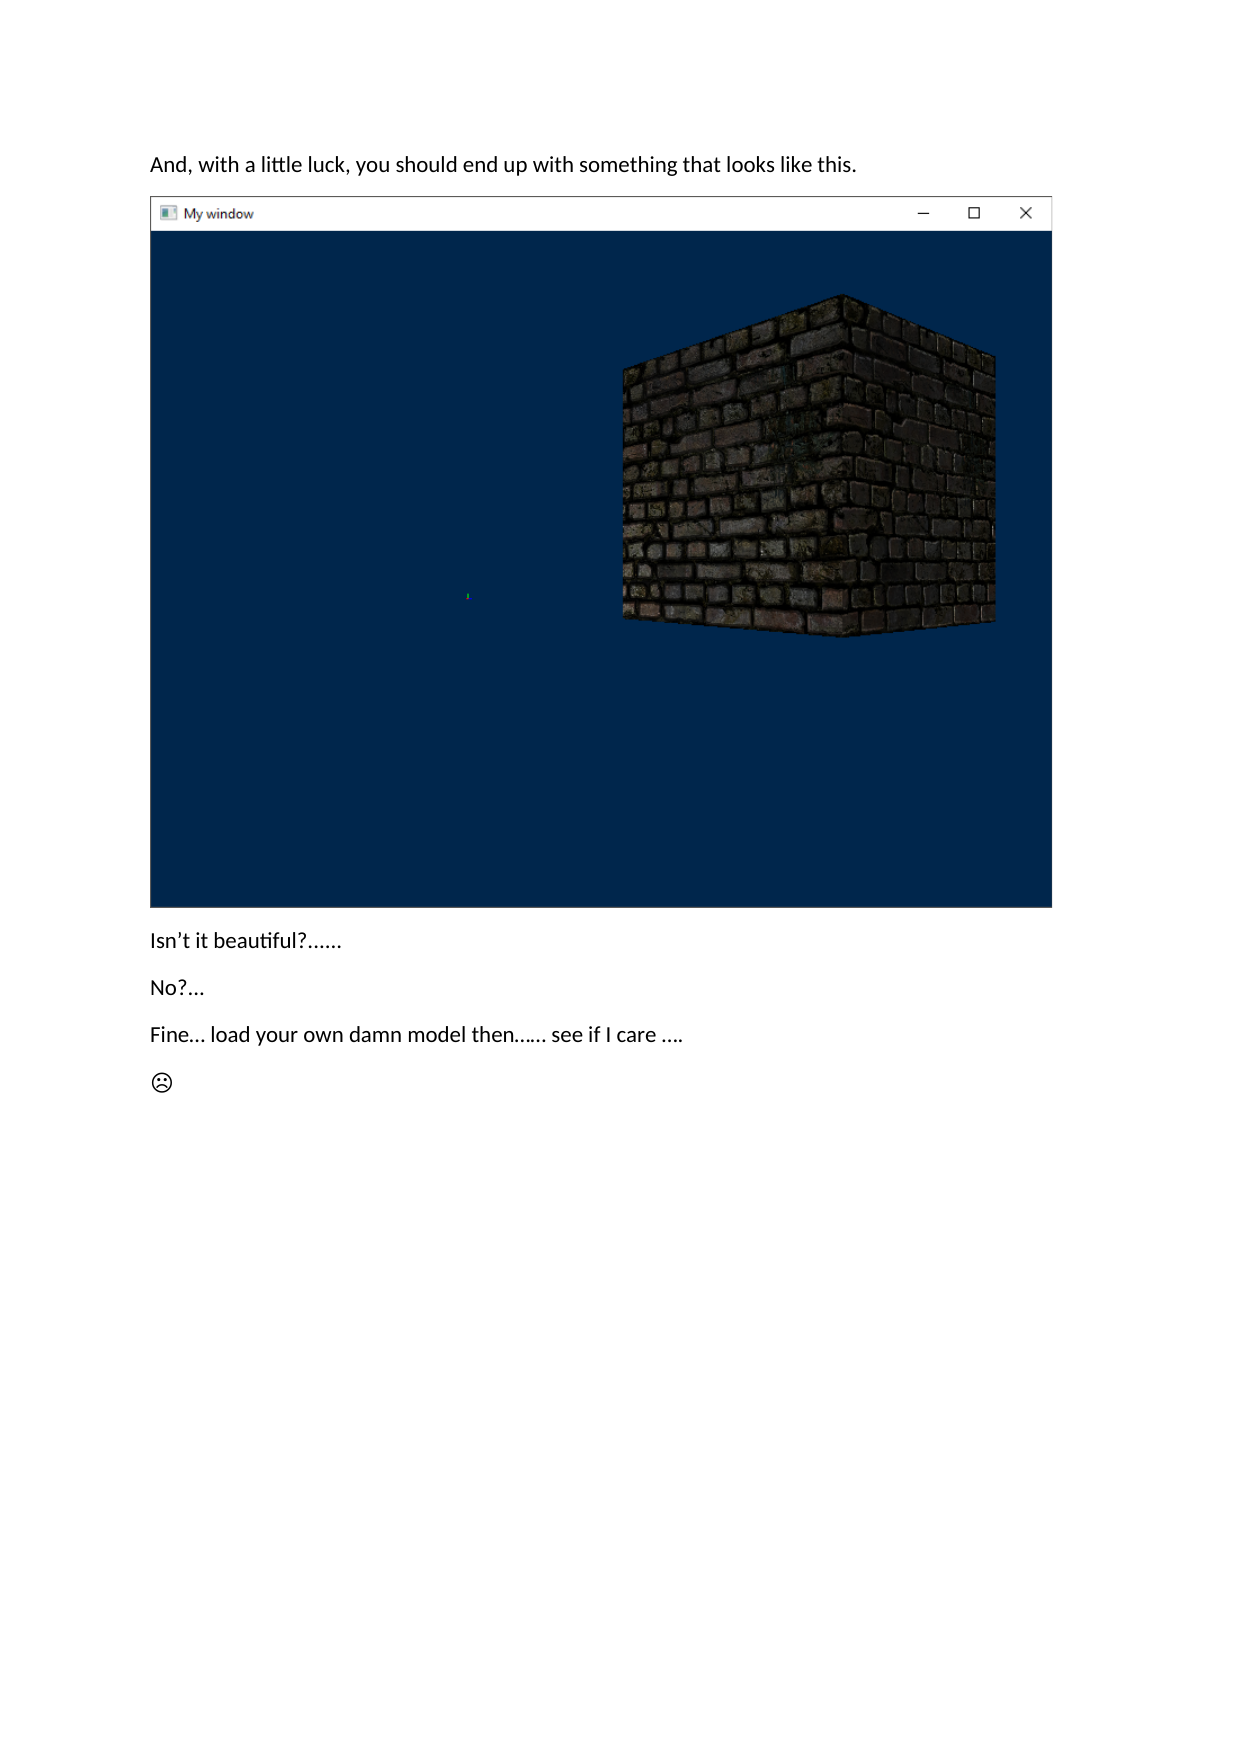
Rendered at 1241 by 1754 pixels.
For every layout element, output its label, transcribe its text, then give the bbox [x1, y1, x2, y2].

text Isn’t it beautiful?...... [150, 927, 1090, 955]
text No?... [150, 973, 1090, 1002]
text And, with a little luck, you should end up with something that looks like this. [150, 150, 1090, 178]
text Fine… load your own damn model then…… see if I care …. [150, 1020, 1090, 1048]
picture [150, 196, 1053, 908]
